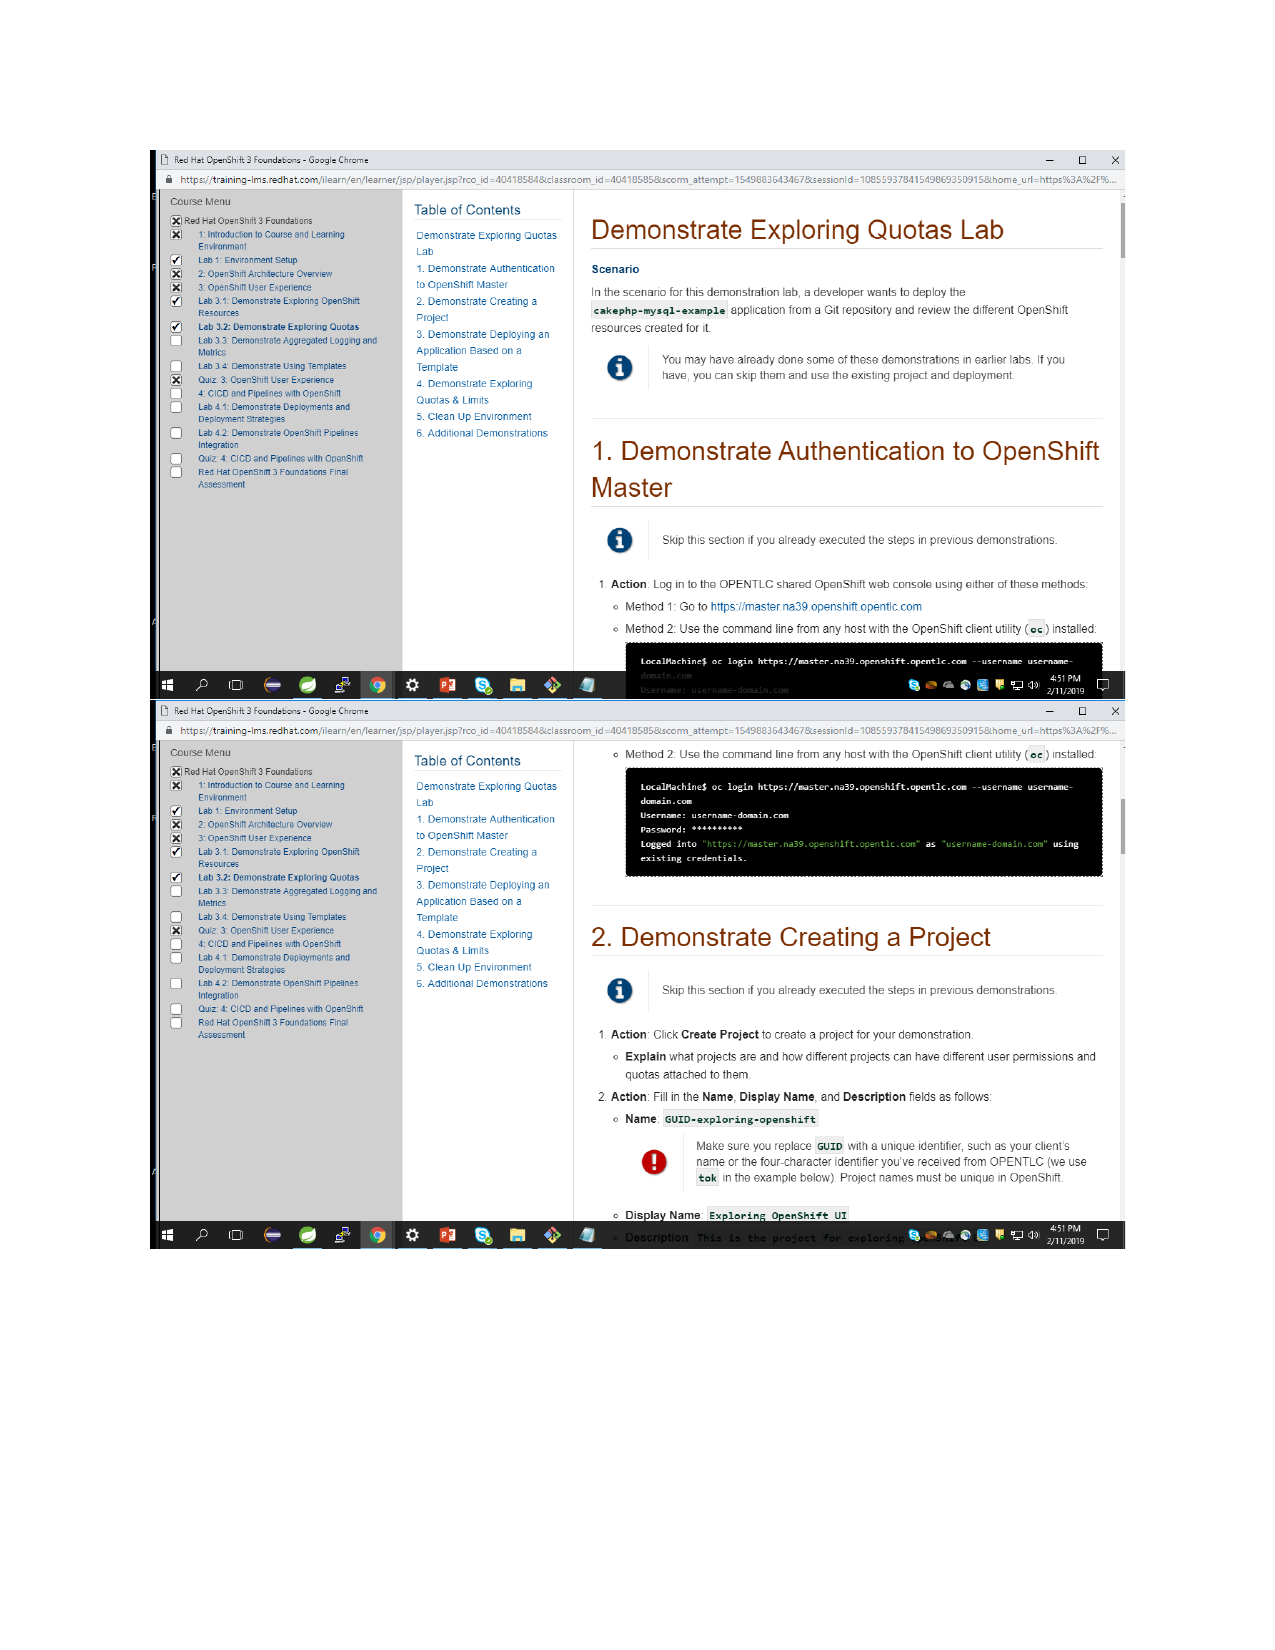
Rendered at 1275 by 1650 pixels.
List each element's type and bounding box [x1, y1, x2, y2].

picture [150, 150, 1125, 699]
picture [150, 700, 1125, 1249]
